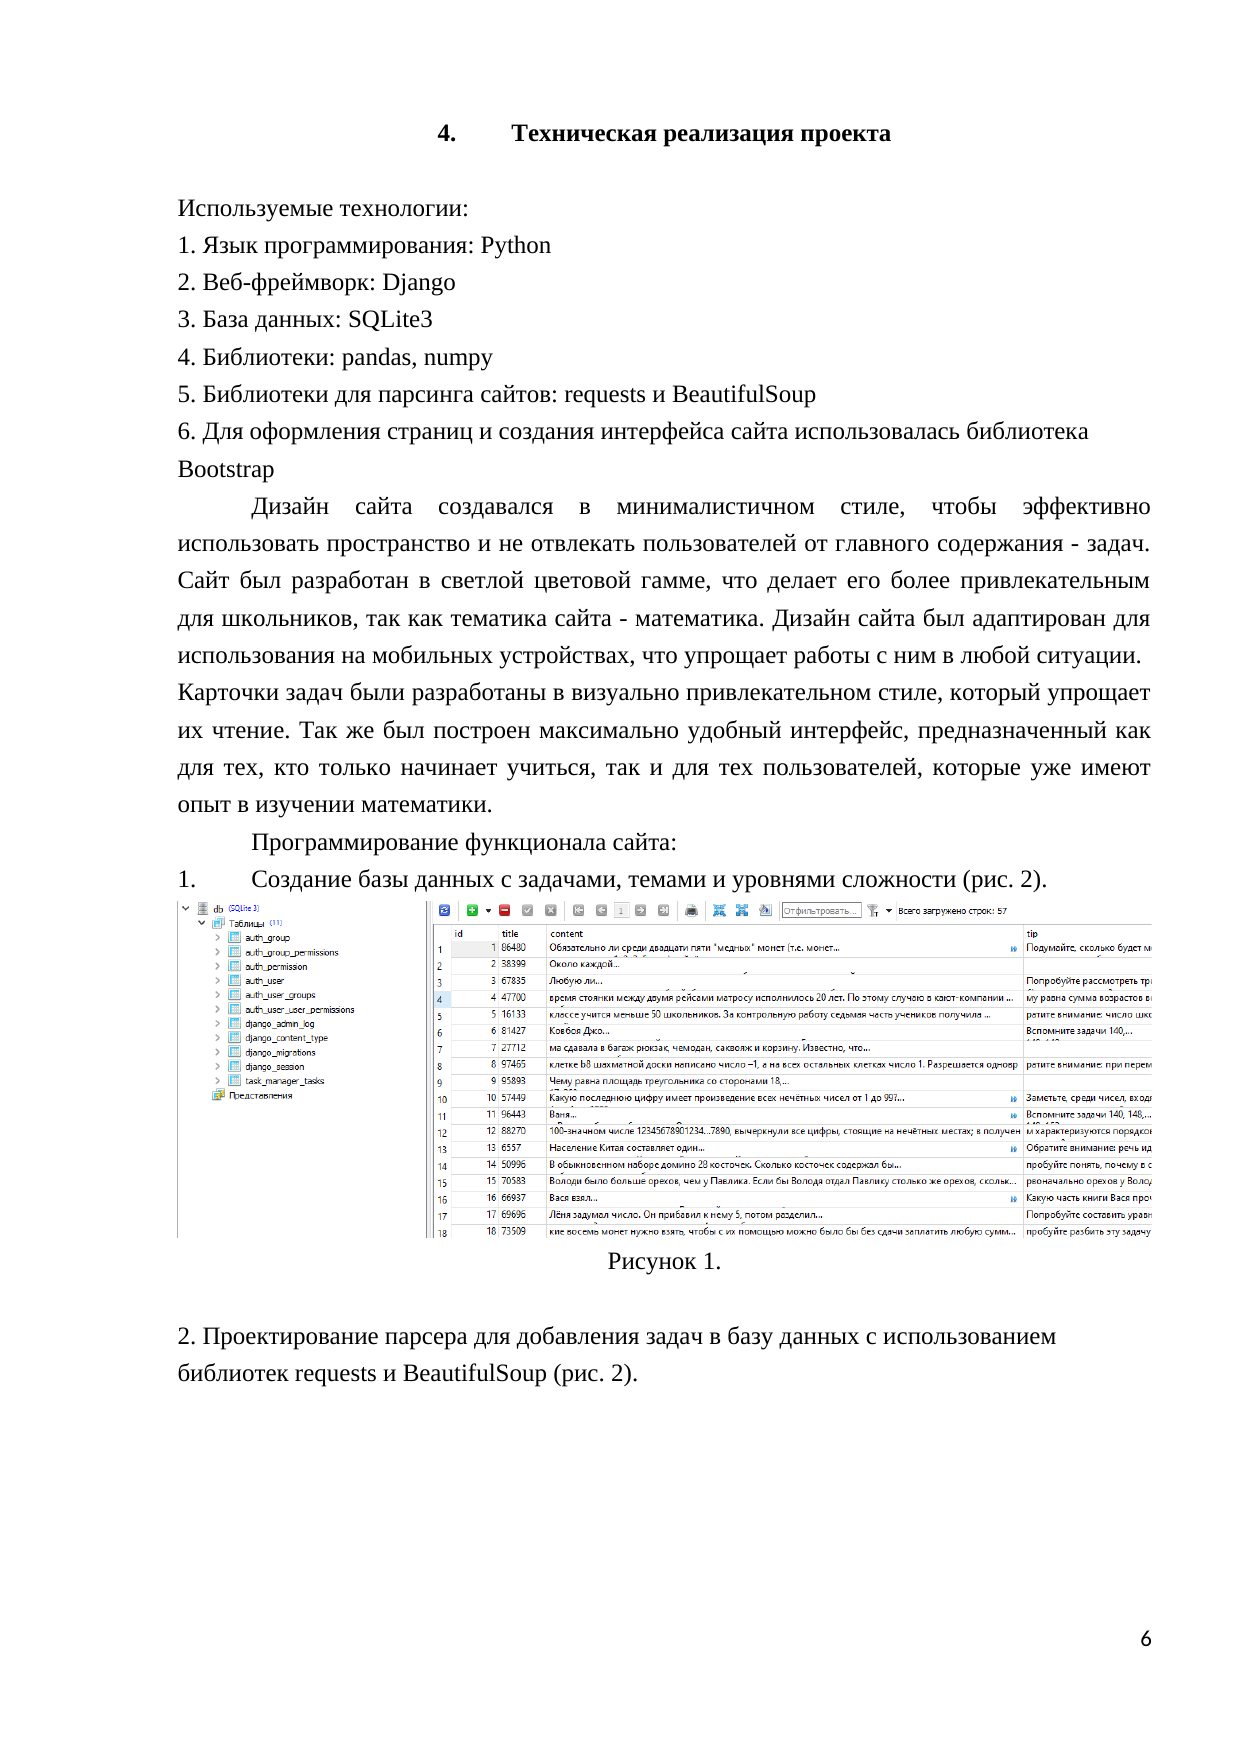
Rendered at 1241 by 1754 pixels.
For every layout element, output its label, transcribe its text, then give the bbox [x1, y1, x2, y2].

list Техническая реализация проекта [177, 118, 1152, 147]
list Рисунок 1. [177, 1246, 1152, 1275]
list Дизайн сайта создавался в минималистичном стиле, чтобы эффективно использовать пространство и не отвлекать пользователей от главного содержания - задач. Сайт был разработан в светлой цветовой гамме, что делает его более привлекательным для школьников, так как тематика сайта - математика. Дизайн сайта был адаптирован для использования на мобильных устройствах, что упрощает работы с ним в любой ситуации. [177, 491, 1152, 669]
list Используемые технологии: [177, 193, 1152, 221]
list 2. Проектирование парсера для добавления задач в базу данных с использованием библиотек requests и BeautifulSoup (рис. 2). [177, 1321, 1152, 1387]
picture [177, 901, 1152, 1238]
list 5. Библиотеки для парсинга сайтов: requests и BeautifulSoup [177, 379, 1152, 408]
list Программирование функционала сайта: [177, 827, 1152, 855]
list Карточки задач были разработаны в визуально привлекательном стиле, который упрощает их чтение. Так же был построен максимально удобный интерфейс, предназначенный как для тех, кто только начинает учиться, так и для тех пользователей, которые уже имеют опыт в изучении математики. [177, 677, 1152, 818]
list 6. Для оформления страниц и создания интерфейса сайта использовалась библиотека Bootstrap [177, 416, 1152, 482]
list 3. База данных: SQLite3 [177, 304, 1152, 333]
list Создание базы данных с задачами, темами и уровнями сложности (рис. 2). [177, 864, 1152, 893]
list 1. Язык программирования: Python [177, 230, 1152, 259]
list 4. Библиотеки: pandas, numpy [177, 342, 1152, 371]
list 2. Веб-фреймворк: Django [177, 267, 1152, 296]
